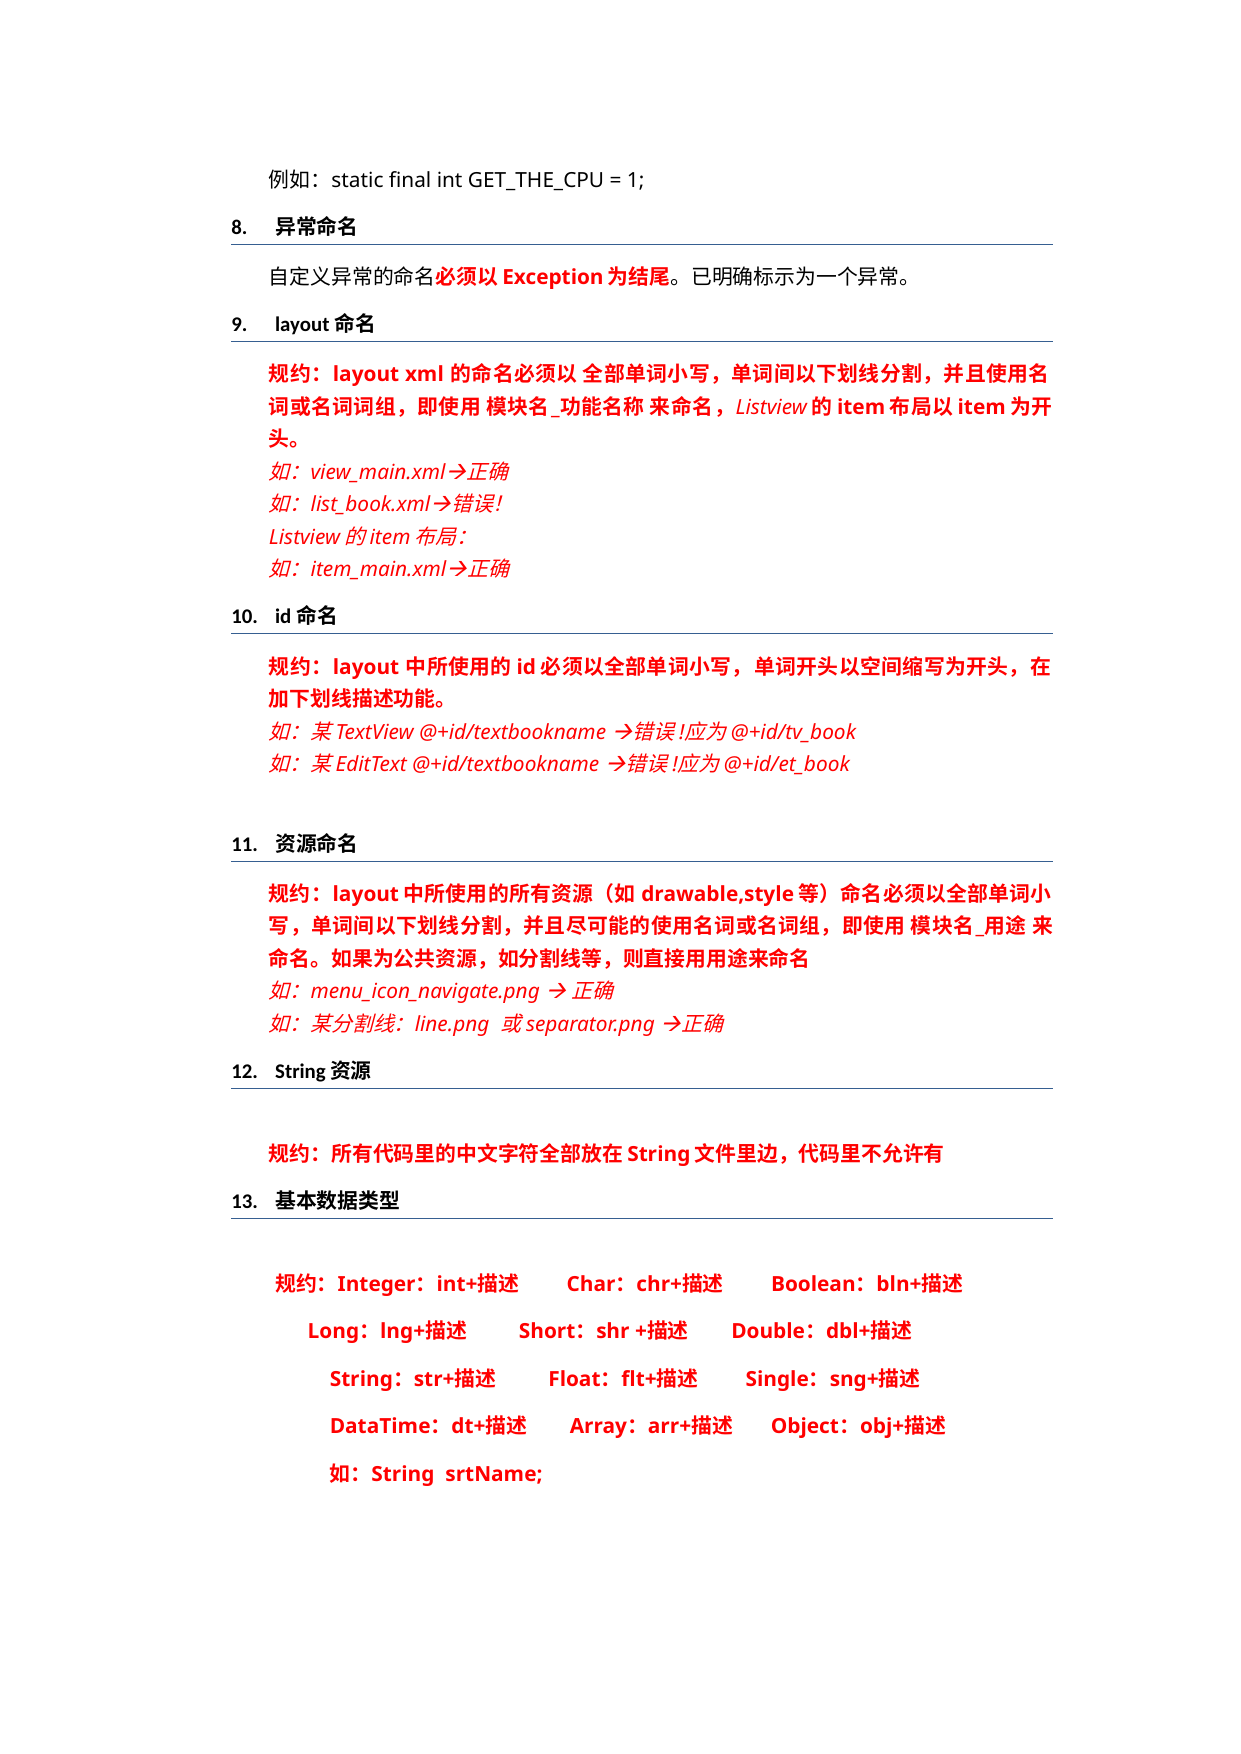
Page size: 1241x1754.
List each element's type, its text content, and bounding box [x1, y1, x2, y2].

list 例如：static final int GET_THE_CPU = 1; [269, 162, 1053, 194]
list Listview的item布局： [269, 519, 1053, 552]
list 规约：layout中所使用的所有资源（如drawable,style等）命名必须以全部单词小写，单词间以下划线分割，并且尽可能的使用名词或名词组，即使用 模块名_用途 来命名。如果为公共资源，如分割线等，则直接用用途来命名 [269, 876, 1053, 974]
text DataTime：dt+描述 Array：arr+描述 Object：obj+描述 [275, 1408, 1053, 1441]
subtitle 资源命名 [231, 826, 1053, 861]
list 规约：layout xml 的命名必须以 全部单词小写，单词间以下划线分割，并且使用名词或名词词组，即使用 模块名_功能名称 来命名，Listview的item布局以item为开头。 [269, 357, 1053, 454]
text Long：lng+描述 Short：shr +描述 Double：dbl+描述 [231, 1313, 1053, 1346]
list 如：menu_icon_navigate.png 正确 [269, 974, 1053, 1006]
list 如：view_main.xml正确 [269, 454, 1053, 487]
subtitle id 命名 [231, 599, 1053, 633]
text String：str+描述 Float：flt+描述 Single：sng+描述 [275, 1361, 1053, 1393]
text 如：String srtName; [275, 1456, 1053, 1489]
subtitle 基本数据类型 [231, 1183, 1053, 1218]
list 如：某TextView @+id/textbookname 错误 !应为 @+id/tv_book [269, 714, 1053, 746]
list 如：某分割线：line.png 或 separator.png 正确 [269, 1006, 1053, 1039]
subtitle String资源 [231, 1053, 1053, 1088]
subtitle 异常命名 [231, 209, 1053, 244]
list 自定义异常的命名必须以Exception为结尾。已明确标示为一个异常。 [269, 259, 1053, 292]
list 如：某EditText @+id/textbookname 错误 !应为 @+id/et_book [269, 746, 1053, 779]
list 如：list_book.xml错误！ [269, 487, 1053, 519]
text 规约：Integer：int+描述 Char：chr+描述 Boolean：bln+描述 [231, 1266, 1053, 1298]
list 如：item_main.xml正确 [269, 552, 1053, 584]
list 规约：所有代码里的中文字符全部放在String文件里边，代码里不允许有 [269, 1136, 1053, 1168]
list 规约：layout 中所使用的id必须以全部单词小写，单词开头以空间缩写为开头，在加下划线描述功能。 [269, 649, 1053, 714]
subtitle layout 命名 [231, 306, 1053, 341]
